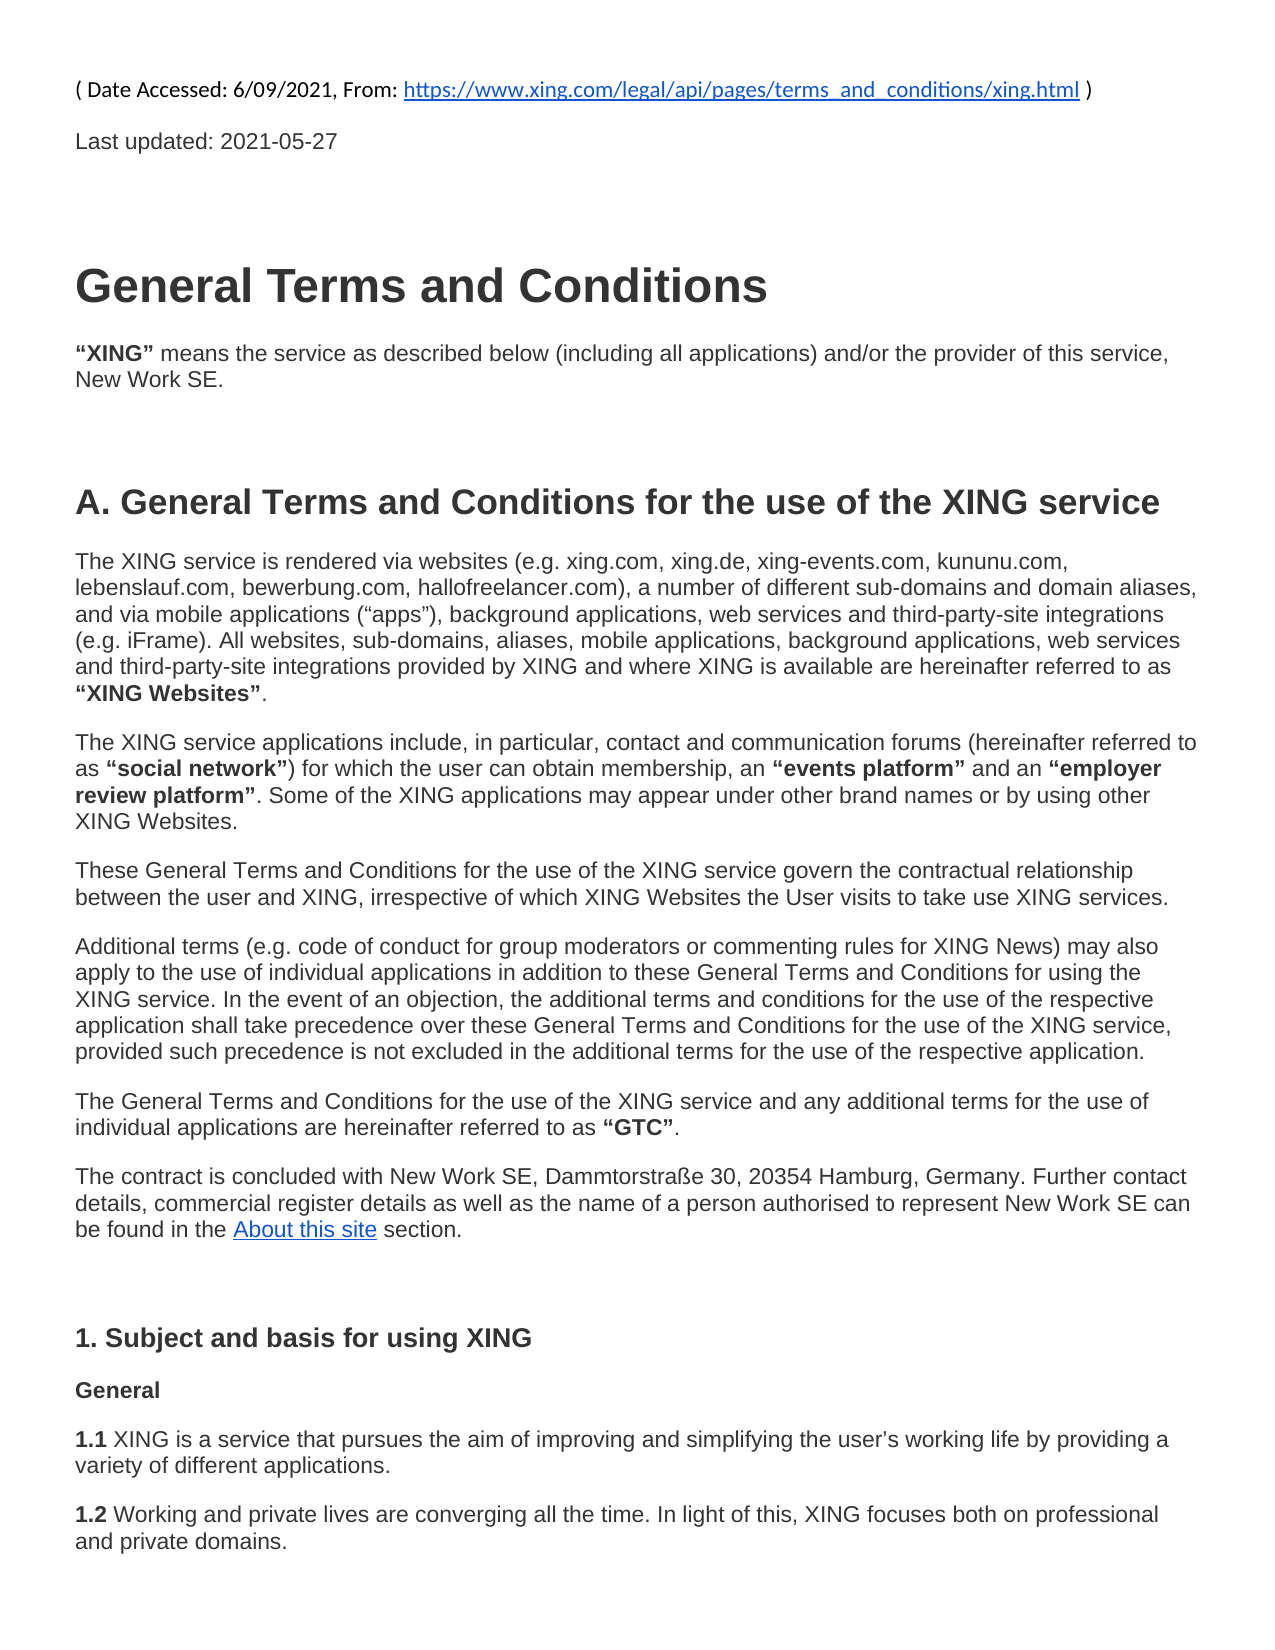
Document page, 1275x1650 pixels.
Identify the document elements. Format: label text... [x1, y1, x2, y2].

text The contract is concluded with New Work SE, Dammtorstraße 30, 20354 Hamburg, Germany. Further contact details, commercial register details as well as the name of a person authorised to represent New Work SE can be found in the About this site section. [75, 1163, 1200, 1242]
text General [75, 1377, 1200, 1403]
text “XING” means the service as described below (including all applications) and/or the provider of this service, New Work SE. [75, 340, 1200, 393]
text Last updated: 2021-05-27 [75, 128, 1200, 154]
text Additional terms (e.g. code of conduct for group moderators or commenting rules for XING News) may also apply to the use of individual applications in addition to these General Terms and Conditions for using the XING service. In the event of an objection, the additional terms and conditions for the use of the respective application shall take precedence over these General Terms and Conditions for the use of the XING service, provided such precedence is not excluded in the additional terms for the use of the respective application. [75, 933, 1200, 1065]
subtitle A. General Terms and Conditions for the use of the XING service [75, 481, 1200, 522]
text The General Terms and Conditions for the use of the XING service and any additional terms for the use of individual applications are hereinafter referred to as “GTC”. [75, 1088, 1200, 1140]
text These General Terms and Conditions for the use of the XING service govern the contractual relationship between the user and XING, irrespective of which XING Websites the User visits to take use XING services. [75, 857, 1200, 910]
subtitle 1. Subject and basis for using XING [75, 1322, 1200, 1354]
subtitle General Terms and Conditions [75, 257, 1200, 313]
text 1.2 Working and private lives are converging all the time. In light of this, XING focuses both on professional and private domains. [75, 1501, 1200, 1554]
text 1.1 XING is a service that pursues the aim of improving and simplifying the user’s working life by providing a variety of different applications. [75, 1426, 1200, 1478]
text The XING service applications include, in particular, contact and communication forums (hereinafter referred to as “social network”) for which the user can obtain membership, an “events platform” and an “employer review platform”. Some of the XING applications may appear under other brand names or by using other XING Websites. [75, 729, 1200, 834]
text The XING service is rendered via websites (e.g. xing.com, xing.de, xing-events.com, kununu.com, lebenslauf.com, bewerbung.com, hallofreelancer.com), a number of different sub-domains and domain aliases, and via mobile applications (“apps”), background applications, web services and third-party-site integrations (e.g. iFrame). All websites, sub-domains, aliases, mobile applications, background applications, web services and third-party-site integrations provided by XING and where XING is available are hereinafter referred to as “XING Websites”. [75, 548, 1200, 706]
